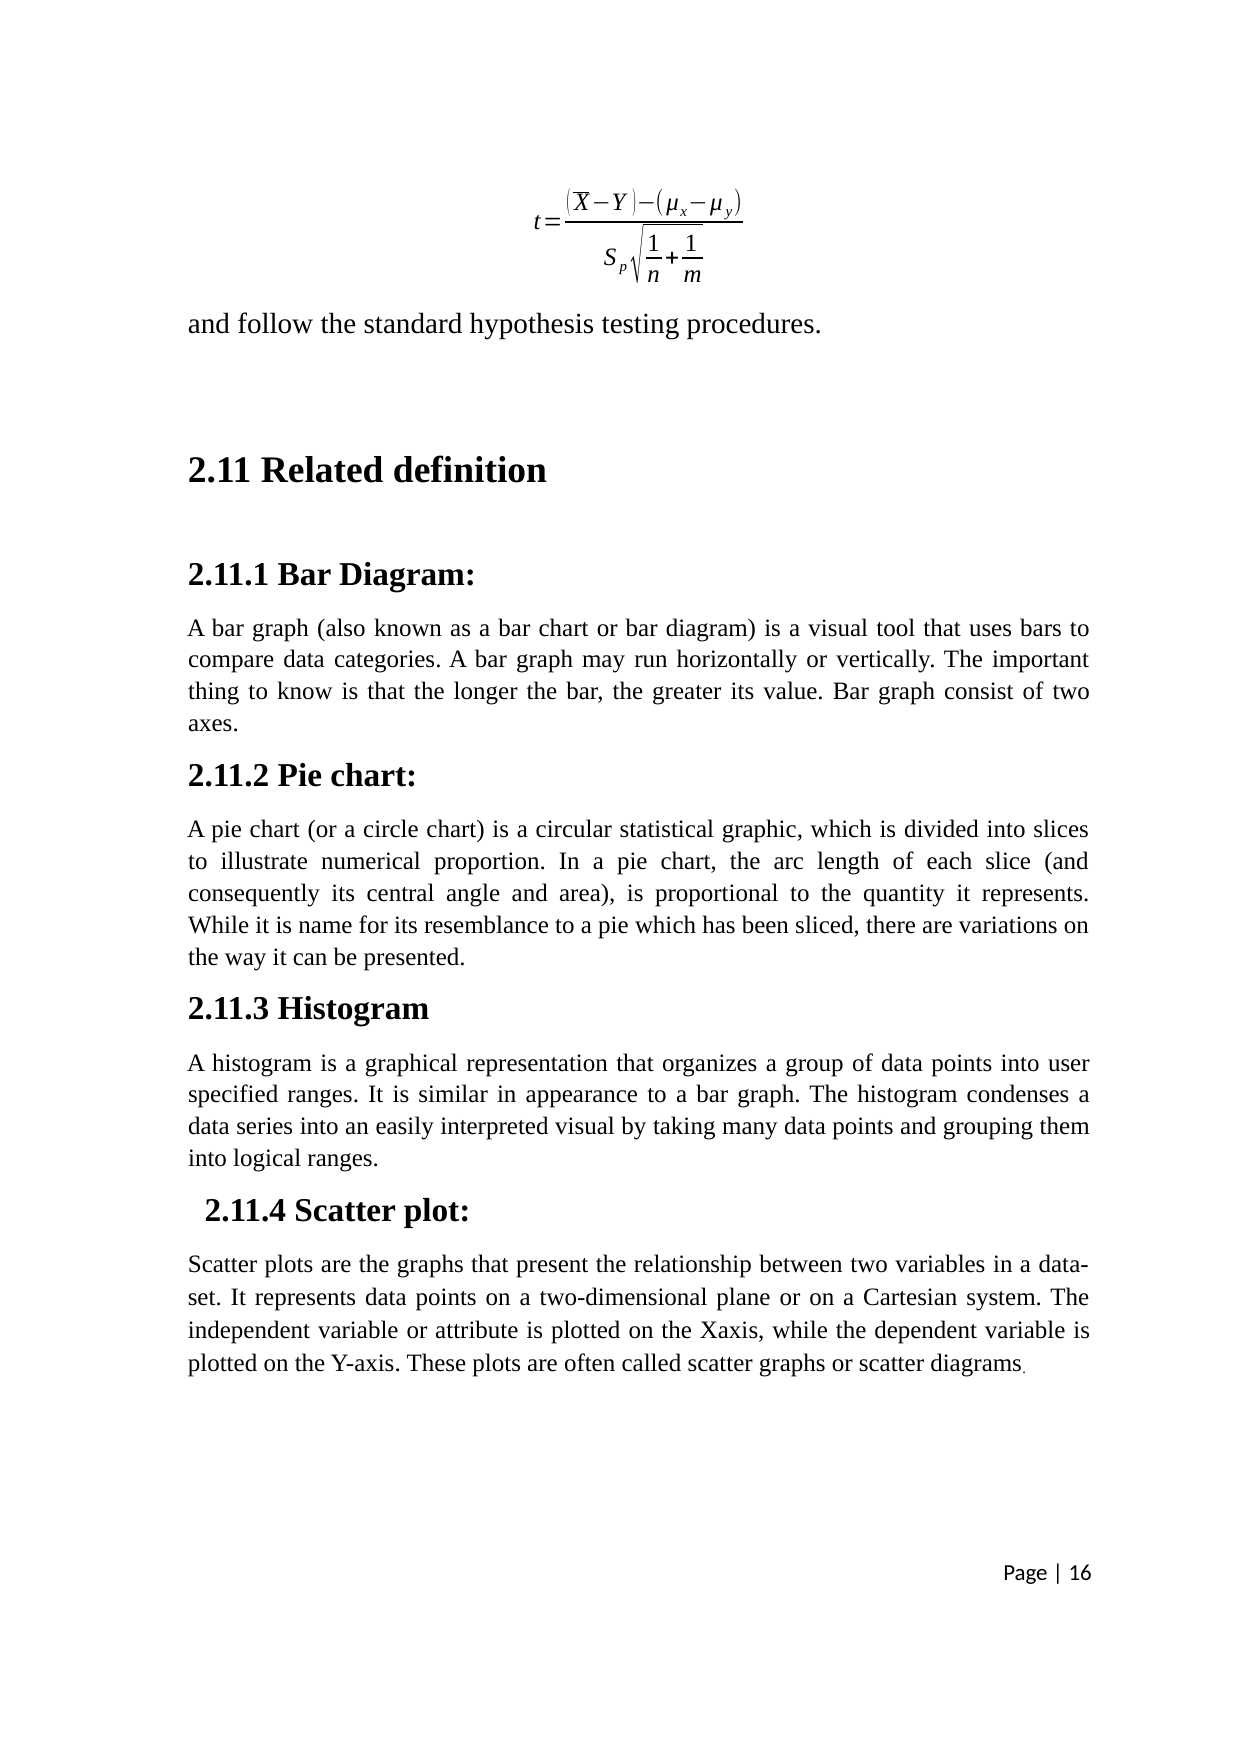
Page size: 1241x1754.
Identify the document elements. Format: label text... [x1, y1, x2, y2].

subtitle 2.11 Related definition [188, 448, 911, 491]
text A bar graph (also known as a bar chart or bar diagram) is a visual tool that uses bars to compare data categories. A bar graph may run horizontally or vertically. The important thing to know is that the longer the bar, the greater its value. Bar graph consist of two axes. [187, 613, 1091, 737]
text Scatter plots are the graphs that present the relationship between two variables in a data-set. It represents data points on a two-dimensional plane or on a Cartesian system. The independent variable or attribute is plotted on the Xaxis, while the dependent variable is plotted on the Y-axis. These plots are often called scatter graphs or scatter diagrams. [188, 1249, 1091, 1377]
text A histogram is a graphical representation that organizes a group of data points into user specified ranges. It is similar in appearance to a bar graph. The histogram condenses a data series into an easily interpreted visual by taking many data points and grouping them into logical ranges. [187, 1048, 1091, 1172]
subtitle 2.11.1 Bar Diagram: [188, 554, 1169, 592]
subtitle 2.11.4 Scatter plot: [188, 1190, 1169, 1228]
subtitle 2.11.2 Pie chart: [188, 756, 1169, 794]
text A pie chart (or a circle chart) is a circular statistical graphic, which is divided into slices to illustrate numerical proportion. In a pie chart, the arc length of each slice (and consequently its central angle and area), is proportional to the quantity it represents. While it is name for its resemblance to a pie which has been sliced, there are variations on the way it can be presented. [187, 814, 1090, 971]
text and follow the standard hypothesis testing procedures. [188, 307, 1089, 340]
subtitle 2.11.3 Histogram [188, 989, 1169, 1027]
